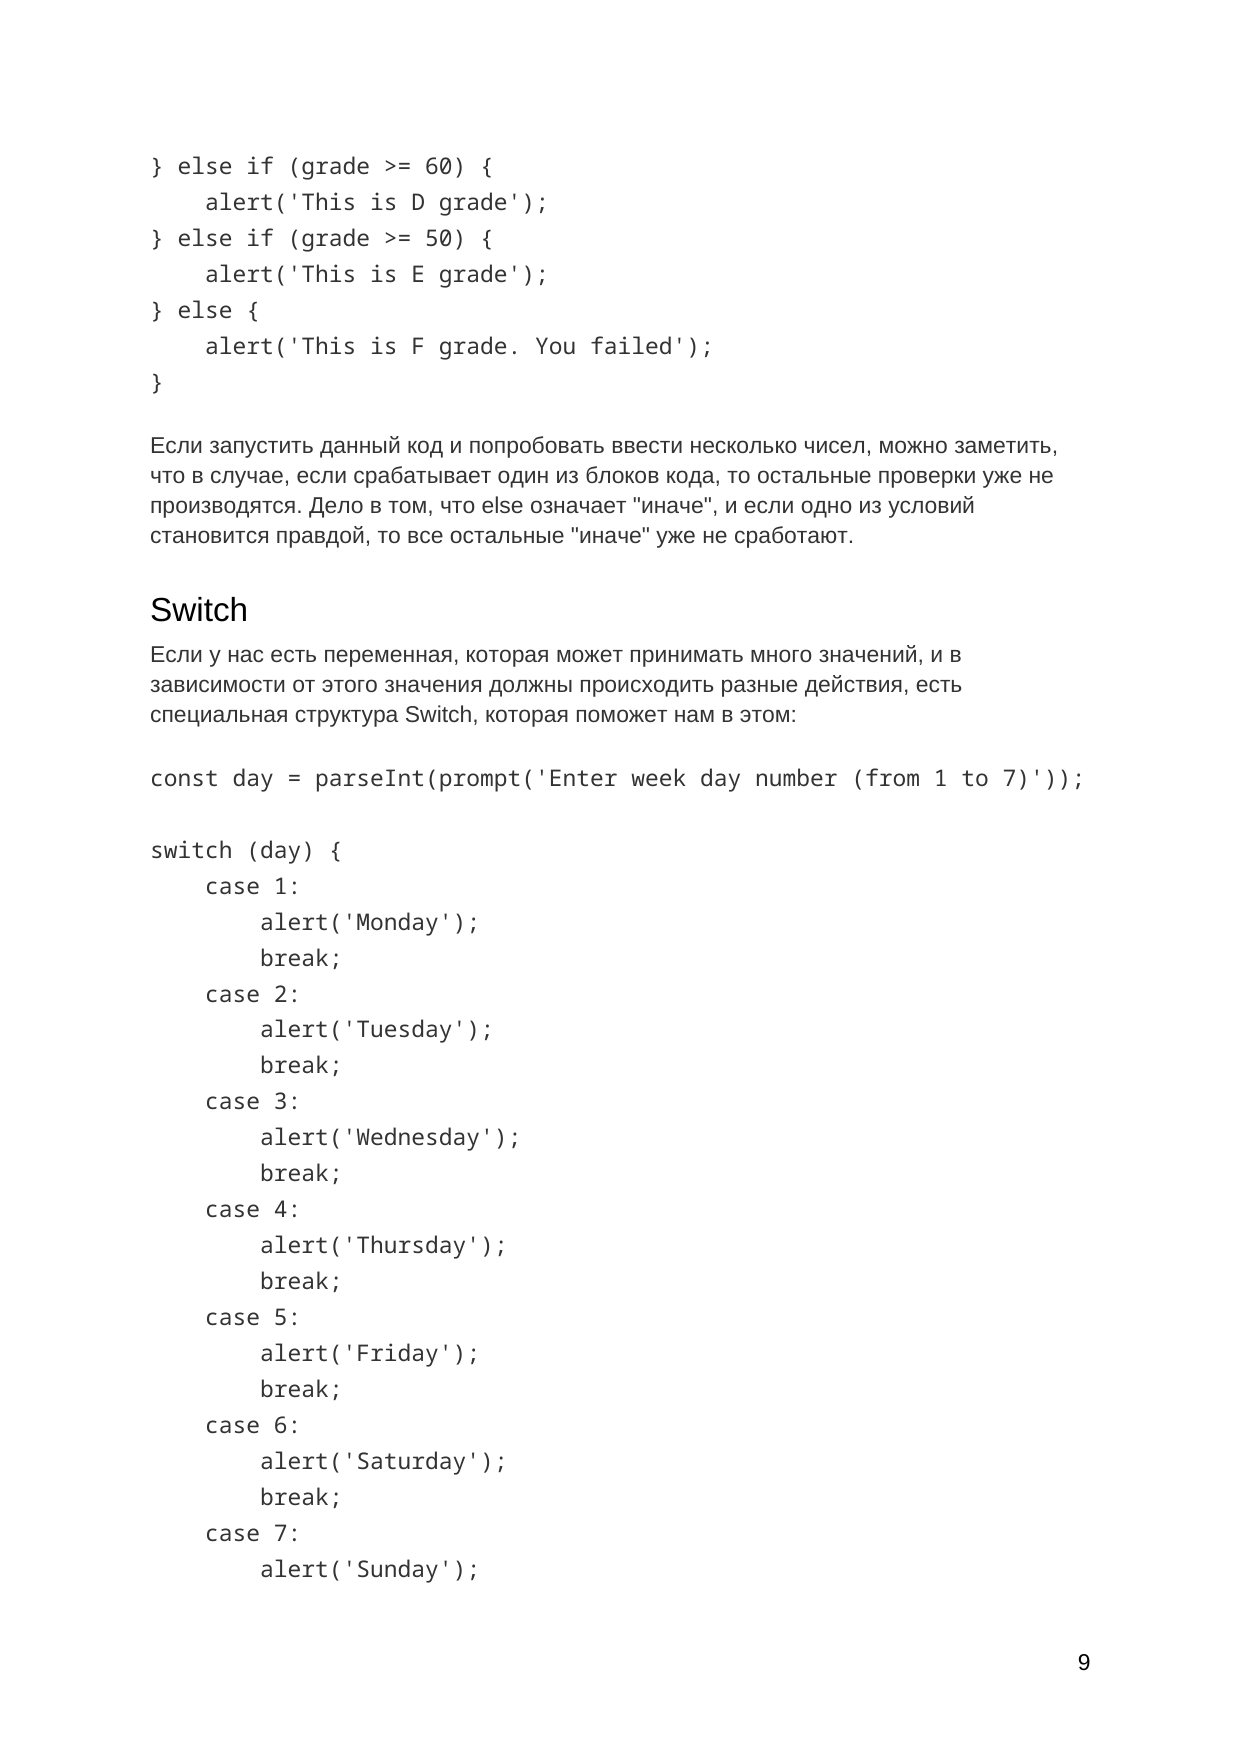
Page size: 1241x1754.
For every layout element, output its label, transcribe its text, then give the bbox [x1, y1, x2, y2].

text Если у нас есть переменная, которая может принимать много значений, и в зависимости от этого значения должны происходить разные действия, есть специальная структура Switch, которая поможет нам в этом: [150, 641, 1090, 728]
text break; [150, 1265, 1090, 1296]
text case 2: [150, 977, 1090, 1009]
text case 7: [150, 1517, 1090, 1548]
text case 4: [150, 1193, 1090, 1224]
text case 5: [150, 1301, 1090, 1332]
text } [150, 366, 1090, 397]
text break; [150, 1481, 1090, 1512]
text alert('Wednesday'); [150, 1121, 1090, 1152]
text Если запустить данный код и попробовать ввести несколько чисел, можно заметить, что в случае, если срабатывает один из блоков кода, то остальные проверки уже не производятся. Дело в том, что else означает "иначе", и если одно из условий становится правдой, то все остальные "иначе" уже не сработают. [150, 432, 1090, 549]
text case 6: [150, 1409, 1090, 1440]
subtitle Switch [150, 590, 1090, 628]
text alert('This is F grade. You failed'); [150, 330, 1090, 361]
text alert('This is D grade'); [150, 186, 1090, 217]
text alert('Saturday'); [150, 1445, 1090, 1476]
text break; [150, 1373, 1090, 1404]
text break; [150, 1049, 1090, 1081]
text case 3: [150, 1085, 1090, 1117]
text alert('This is E grade'); [150, 258, 1090, 289]
text switch (day) { [150, 834, 1090, 865]
text alert('Friday'); [150, 1337, 1090, 1368]
text } else if (grade >= 60) { [150, 150, 1090, 181]
text alert('Sunday'); [150, 1552, 1090, 1584]
text const day = parseInt(prompt('Enter week day number (from 1 to 7)')); [150, 762, 1090, 793]
text } else if (grade >= 50) { [150, 222, 1090, 253]
text alert('Thursday'); [150, 1229, 1090, 1260]
text } else { [150, 294, 1090, 325]
text break; [150, 942, 1090, 973]
text alert('Monday'); [150, 906, 1090, 937]
text case 1: [150, 870, 1090, 901]
text break; [150, 1157, 1090, 1188]
text alert('Tuesday'); [150, 1013, 1090, 1045]
